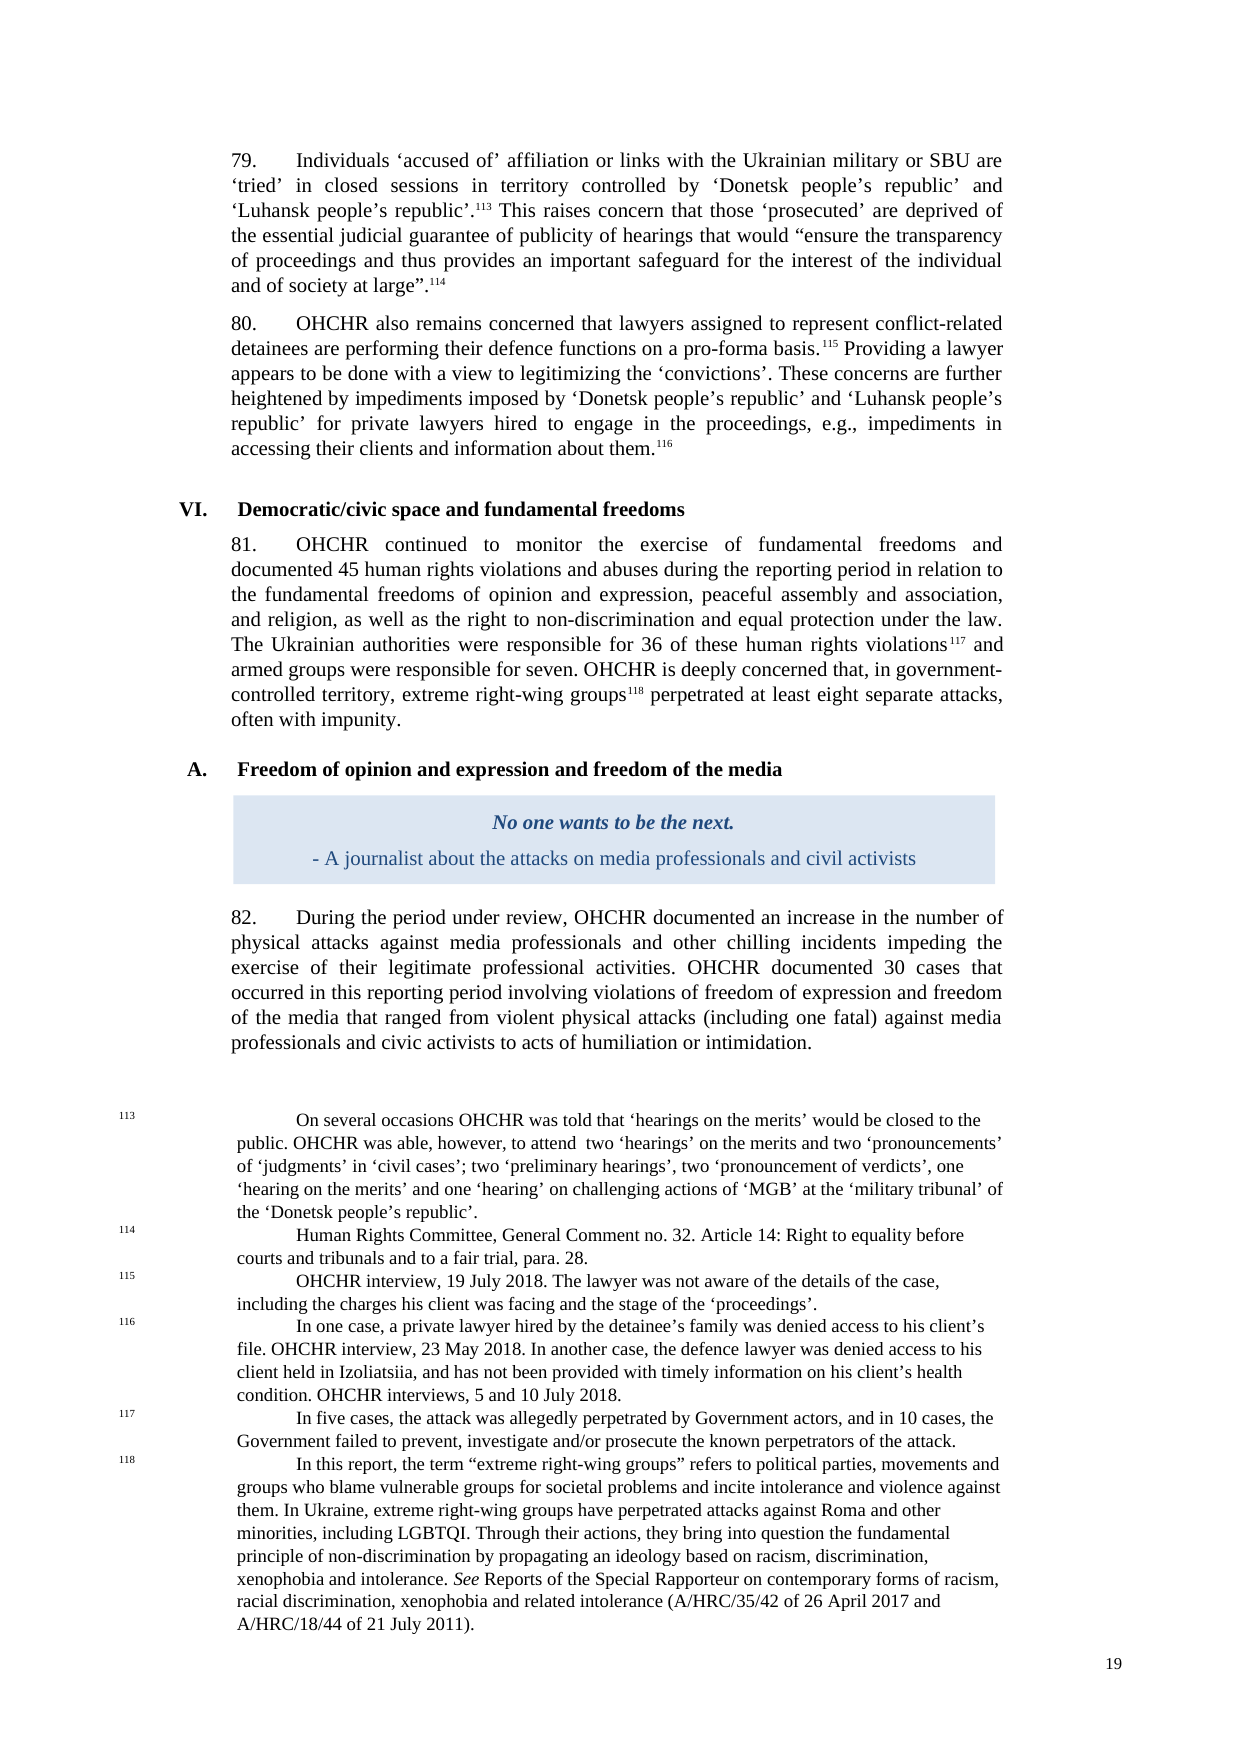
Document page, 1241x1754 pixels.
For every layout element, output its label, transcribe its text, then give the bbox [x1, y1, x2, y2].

list OHCHR continued to monitor the exercise of fundamental freedoms and documented 45 human rights violations and abuses during the reporting period in relation to the fundamental freedoms of opinion and expression, peaceful assembly and association, and religion, as well as the right to non-discrimination and equal protection under the law. The Ukrainian authorities were responsible for 36 of these human rights violations and armed groups were responsible for seven. OHCHR is deeply concerned that, in government-controlled territory, extreme right-wing groups perpetrated at least eight separate attacks, often with impunity. [231, 531, 1003, 731]
list OHCHR also remains concerned that lawyers assigned to represent conflict-related detainees are performing their defence functions on a pro-forma basis. Providing a lawyer appears to be done with a view to legitimizing the ‘convictions’. These concerns are further heightened by impediments imposed by ‘Donetsk people’s republic’ and ‘Luhansk people’s republic’ for private lawyers hired to engage in the proceedings, e.g., impediments in accessing their clients and information about them. [231, 309, 1003, 459]
list Individuals ‘accused of’ affiliation or links with the Ukrainian military or SBU are ‘tried’ in closed sessions in territory controlled by ‘Donetsk people’s republic’ and ‘Luhansk people’s republic’. This raises concern that those ‘prosecuted’ are deprived of the essential judicial guarantee of publicity of hearings that would “ensure the transparency of proceedings and thus provides an important safeguard for the interest of the individual and of society at large”. [231, 147, 1003, 297]
list During the period under review, OHCHR documented an increase in the number of physical attacks against media professionals and other chilling incidents impeding the exercise of their legitimate professional activities. OHCHR documented 30 cases that occurred in this reporting period involving violations of freedom of expression and freedom of the media that ranged from violent physical attacks (including one fatal) against media professionals and civic activists to acts of humiliation or intimidation. [231, 904, 1003, 1054]
text A. Freedom of opinion and expression and freedom of the media [118, 756, 1036, 781]
text VI. Democratic/civic space and fundamental freedoms [118, 497, 1003, 521]
